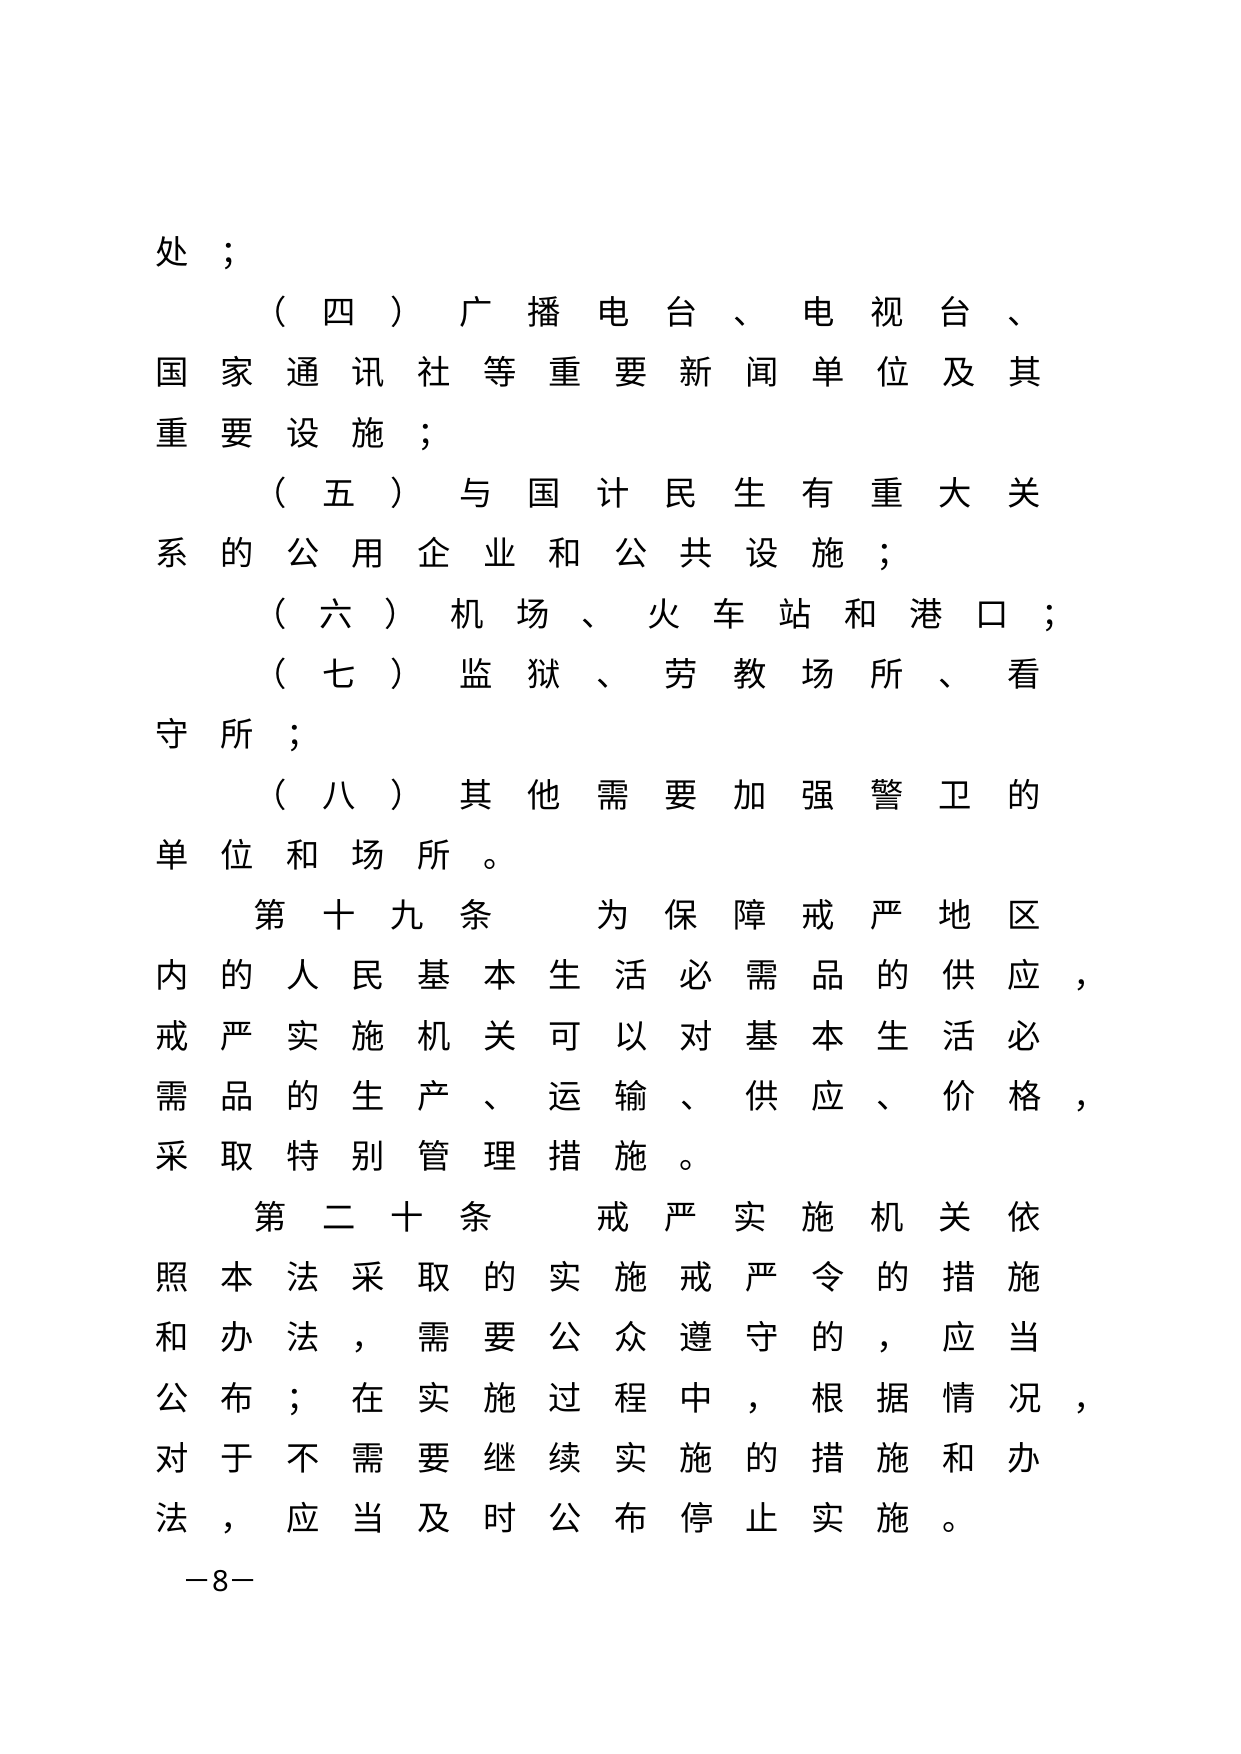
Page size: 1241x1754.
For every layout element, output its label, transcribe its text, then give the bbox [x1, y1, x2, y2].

text （五）与国计民生有重大关系的公用企业和公共设施； [155, 461, 1073, 581]
text （六）机场、火车站和港口； [155, 581, 1073, 642]
text （四）广播电台、电视台、国家通讯社等重要新闻单位及其重要设施； [155, 280, 1073, 461]
text 第二十条 戒严实施机关依照本法采取的实施戒严令的措施和办法，需要公众遵守的，应当公布；在实施过程中，根据情况，对于不需要继续实施的措施和办法，应当及时公布停止实施。 [155, 1184, 1073, 1546]
text （八）其他需要加强警卫的单位和场所。 [155, 762, 1073, 883]
text （七）监狱、劳教场所、看守所； [155, 642, 1073, 762]
text 第十九条 为保障戒严地区内的人民基本生活必需品的供应，戒严实施机关可以对基本生活必需品的生产、运输、供应、价格，采取特别管理措施。 [155, 883, 1073, 1184]
text （三）外国驻华使领馆、国际组织驻华代表机构和国宾下榻处； [155, 219, 1073, 280]
